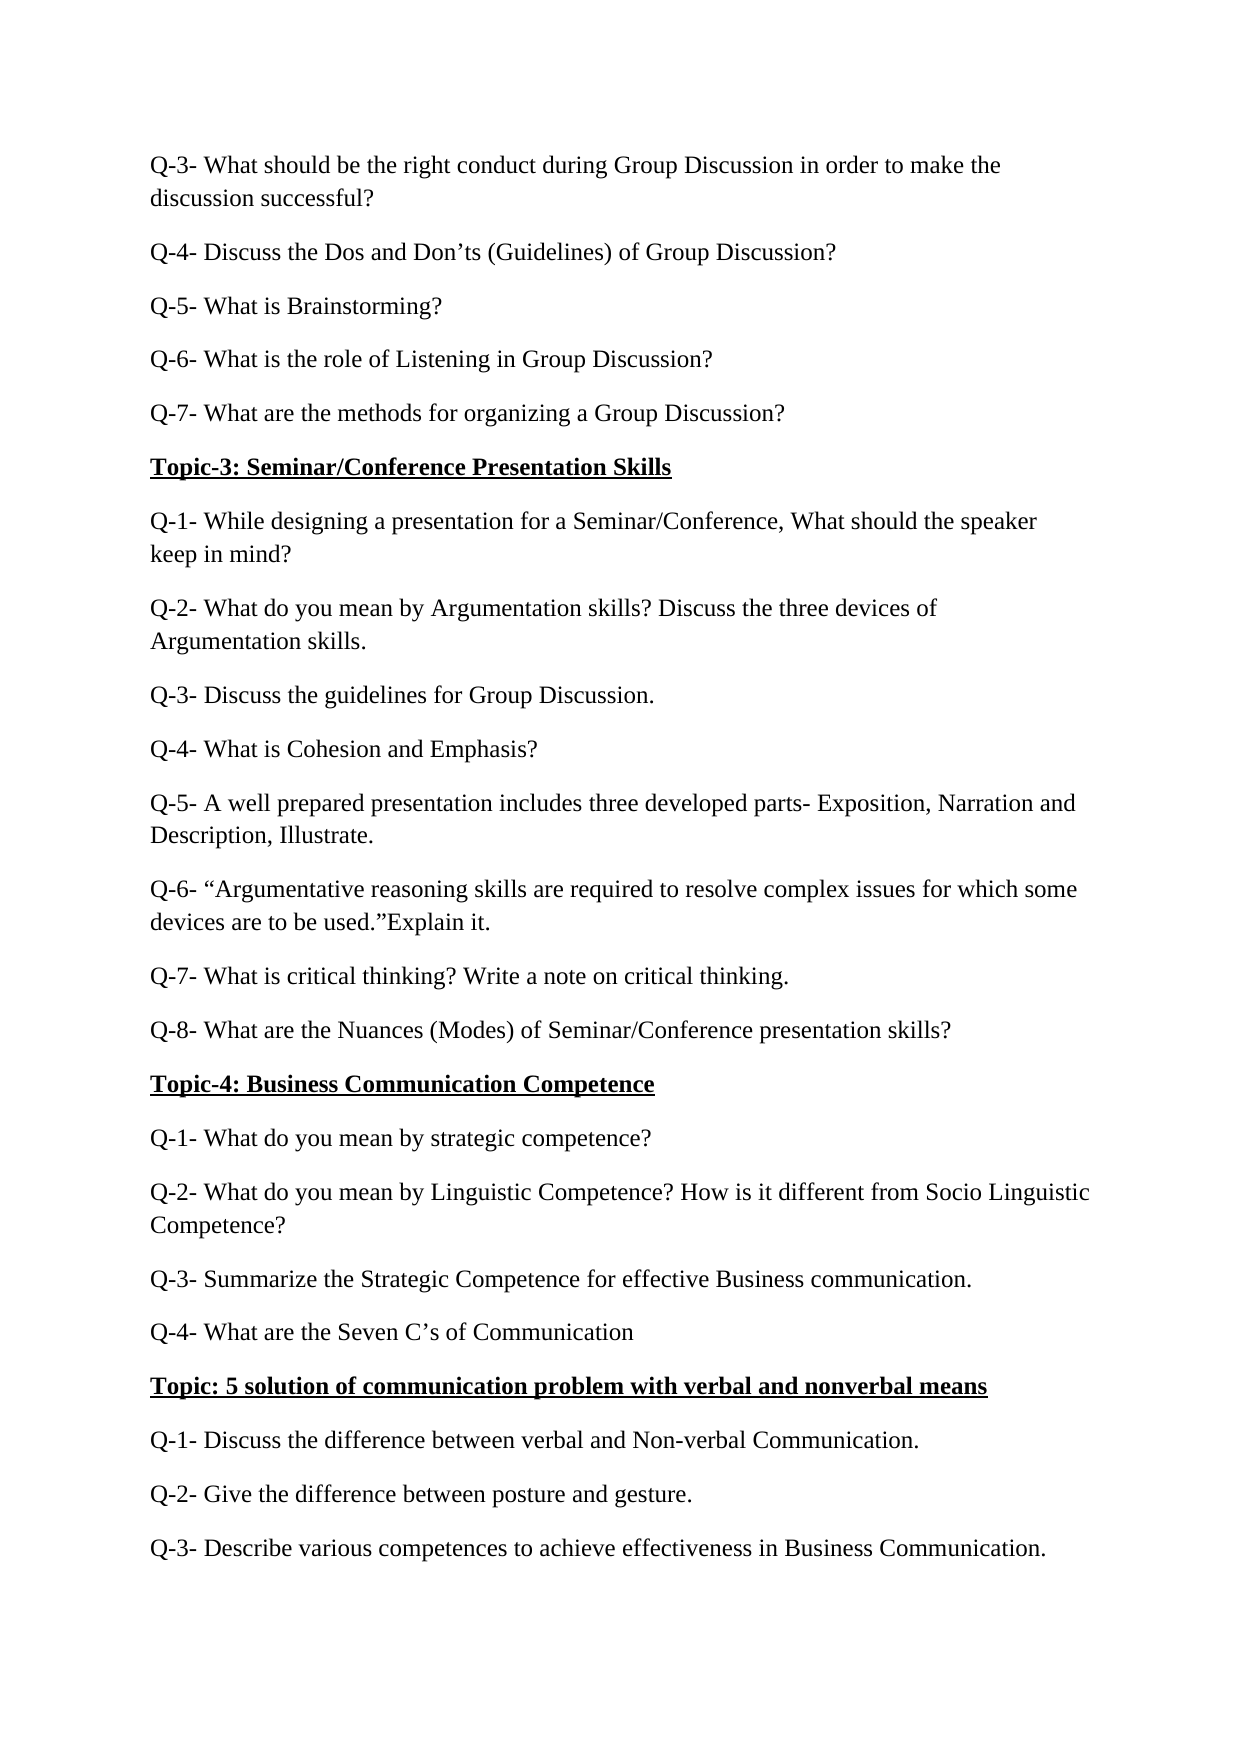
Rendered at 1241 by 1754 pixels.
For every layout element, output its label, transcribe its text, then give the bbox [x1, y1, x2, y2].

text Q-4- What is Cohesion and Emphasis? [150, 734, 1090, 762]
text Q-7- What are the methods for organizing a Group Discussion? [150, 398, 1090, 427]
text Q-1- What do you mean by strategic competence? [150, 1123, 1090, 1152]
text Q-5- What is Brainstorming? [150, 291, 1090, 319]
text Q-5- A well prepared presentation includes three developed parts- Exposition, Narration and Description, Illustrate. [150, 788, 1090, 849]
text Topic: 5 solution of communication problem with verbal and nonverbal means [150, 1371, 1090, 1400]
text Q-3- Describe various competences to achieve effectiveness in Business Communication. [150, 1533, 1124, 1562]
text Q-3- Discuss the guidelines for Group Discussion. [150, 680, 1090, 709]
text Topic-4: Business Communication Competence [150, 1069, 1090, 1098]
text Q-6- “Argumentative reasoning skills are required to resolve complex issues for which some devices are to be used.”Explain it. [150, 874, 1090, 936]
text Q-4- What are the Seven C’s of Communication [150, 1317, 1090, 1346]
text Q-8- What are the Nuances (Modes) of Seminar/Conference presentation skills? [150, 1015, 1090, 1044]
text Q-4- Discuss the Dos and Don’ts (Guidelines) of Group Discussion? [150, 237, 1090, 266]
text Topic-3: Seminar/Conference Presentation Skills [150, 452, 1090, 481]
text Q-7- What is critical thinking? Write a note on critical thinking. [150, 961, 1090, 990]
text Q-3- Summarize the Strategic Competence for effective Business communication. [150, 1264, 1090, 1292]
text Q-2- Give the difference between posture and gesture. [150, 1479, 1090, 1508]
text Q-3- What should be the right conduct during Group Discussion in order to make the discussion successful? [150, 150, 1090, 212]
text Q-2- What do you mean by Linguistic Competence? How is it different from Socio Linguistic Competence? [150, 1177, 1090, 1238]
text Q-2- What do you mean by Argumentation skills? Discuss the three devices of Argumentation skills. [150, 593, 1090, 655]
text Q-1- While designing a presentation for a Seminar/Conference, What should the speaker keep in mind? [150, 506, 1090, 568]
text Q-1- Discuss the difference between verbal and Non-verbal Communication. [150, 1425, 1090, 1454]
text Q-6- What is the role of Listening in Group Discussion? [150, 344, 1090, 373]
